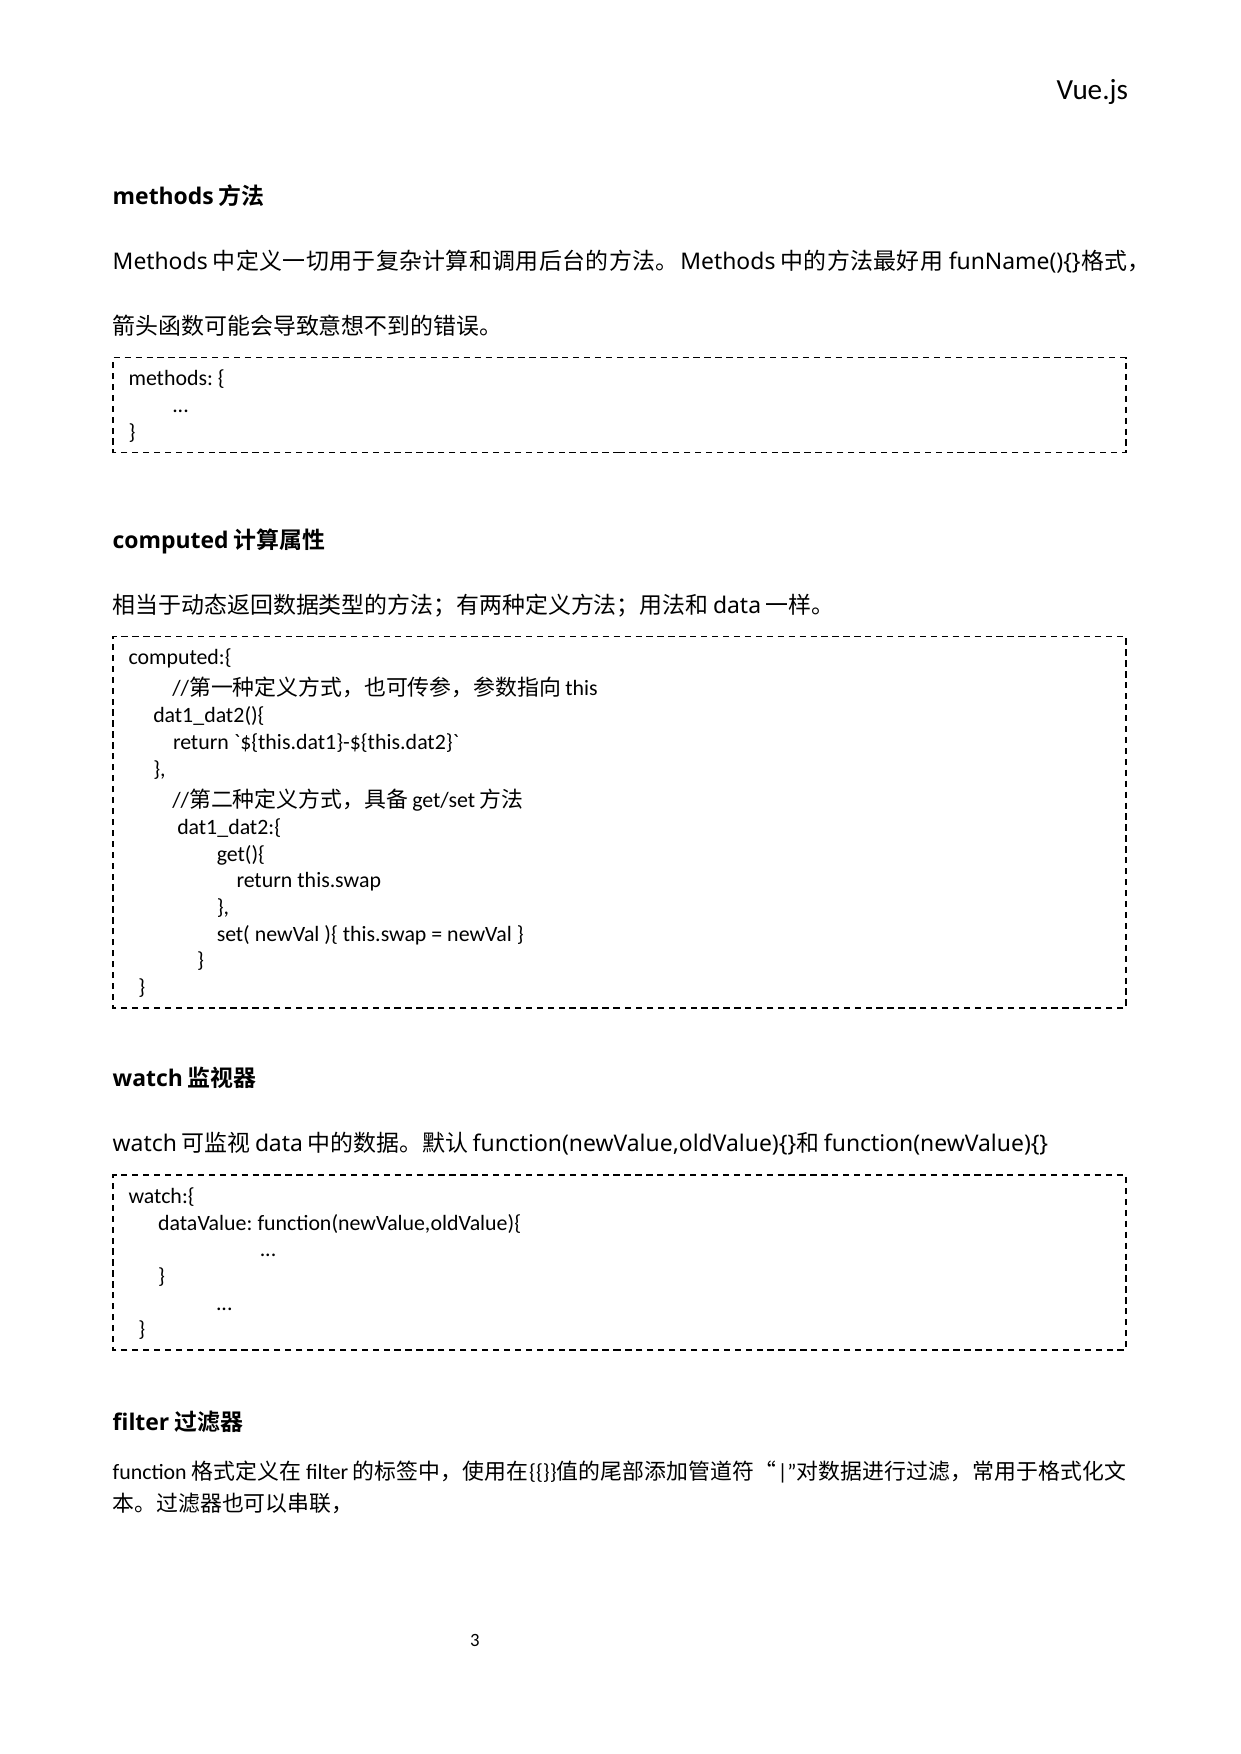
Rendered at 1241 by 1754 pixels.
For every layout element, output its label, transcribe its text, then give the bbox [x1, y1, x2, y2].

text function格式定义在filter的标签中，使用在{{}}值的尾部添加管道符“|”对数据进行过滤，常用于格式化文本。过滤器也可以串联， [112, 1453, 1128, 1518]
text Methods中定义一切用于复杂计算和调用后台的方法。Methods中的方法最好用funName(){}格式，箭头函数可能会导致意想不到的错误。 [112, 227, 1128, 357]
subtitle computed计算属性 [112, 506, 1128, 571]
text watch可监视data中的数据。默认function(newValue,oldValue){}和function(newValue){} [112, 1109, 1128, 1174]
text 相当于动态返回数据类型的方法；有两种定义方法；用法和data一样。 [112, 571, 1128, 636]
text methods方法 [112, 162, 1128, 227]
subtitle filter过滤器 [112, 1388, 1128, 1453]
subtitle watch监视器 [112, 1044, 1128, 1109]
